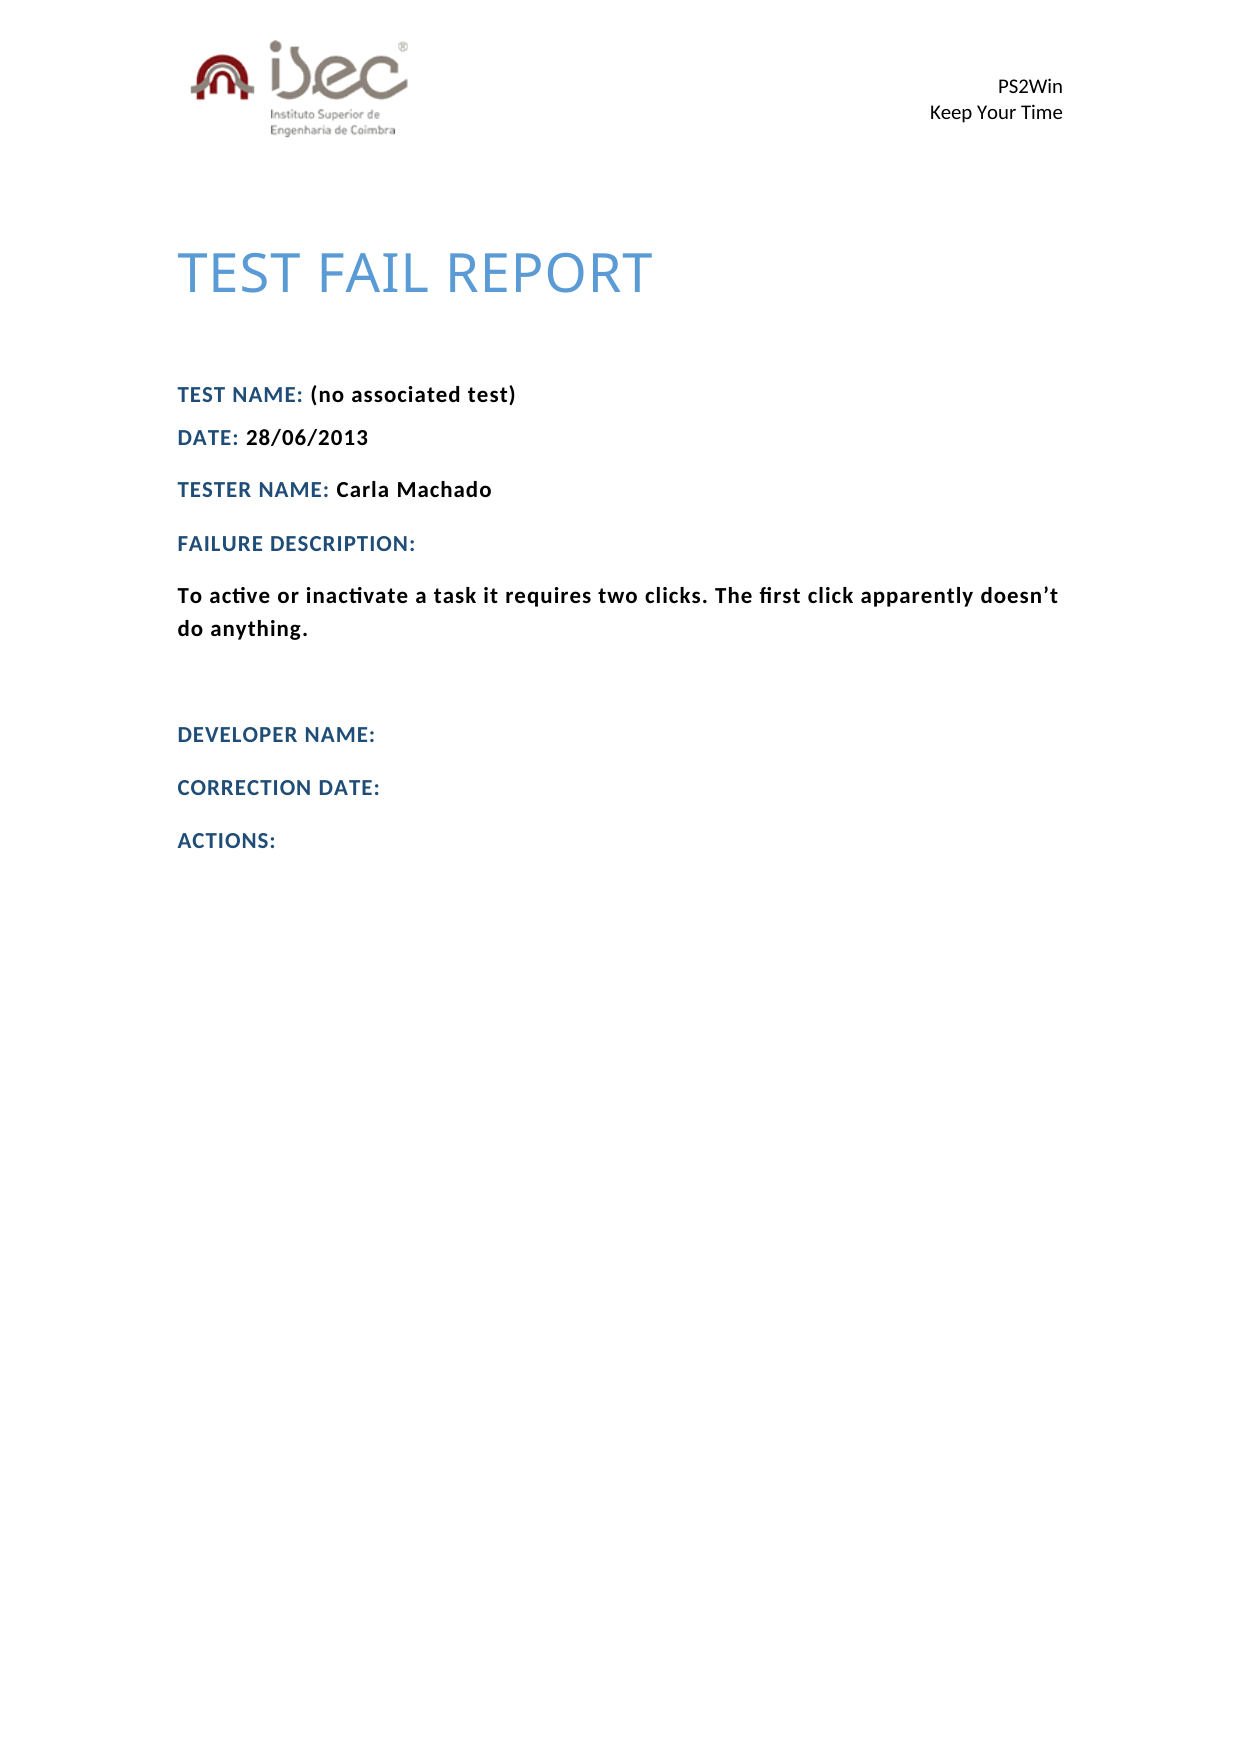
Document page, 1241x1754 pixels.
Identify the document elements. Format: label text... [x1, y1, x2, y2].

text To active or inactivate a task it requires two clicks. The first click apparently doesn’t do anything. [177, 582, 1063, 642]
text Tester Name: Carla Machado [177, 476, 1063, 504]
picture [190, 40, 408, 139]
text Failure description: [177, 529, 1063, 557]
text Developer name: [177, 720, 1063, 748]
title Test fail Report [177, 235, 1063, 308]
text Correction Date: [177, 773, 1063, 801]
text Test Name: (no associated test) [177, 380, 1063, 408]
text Actions: [177, 826, 1063, 854]
text Date: 28/06/2013 [177, 423, 1063, 451]
